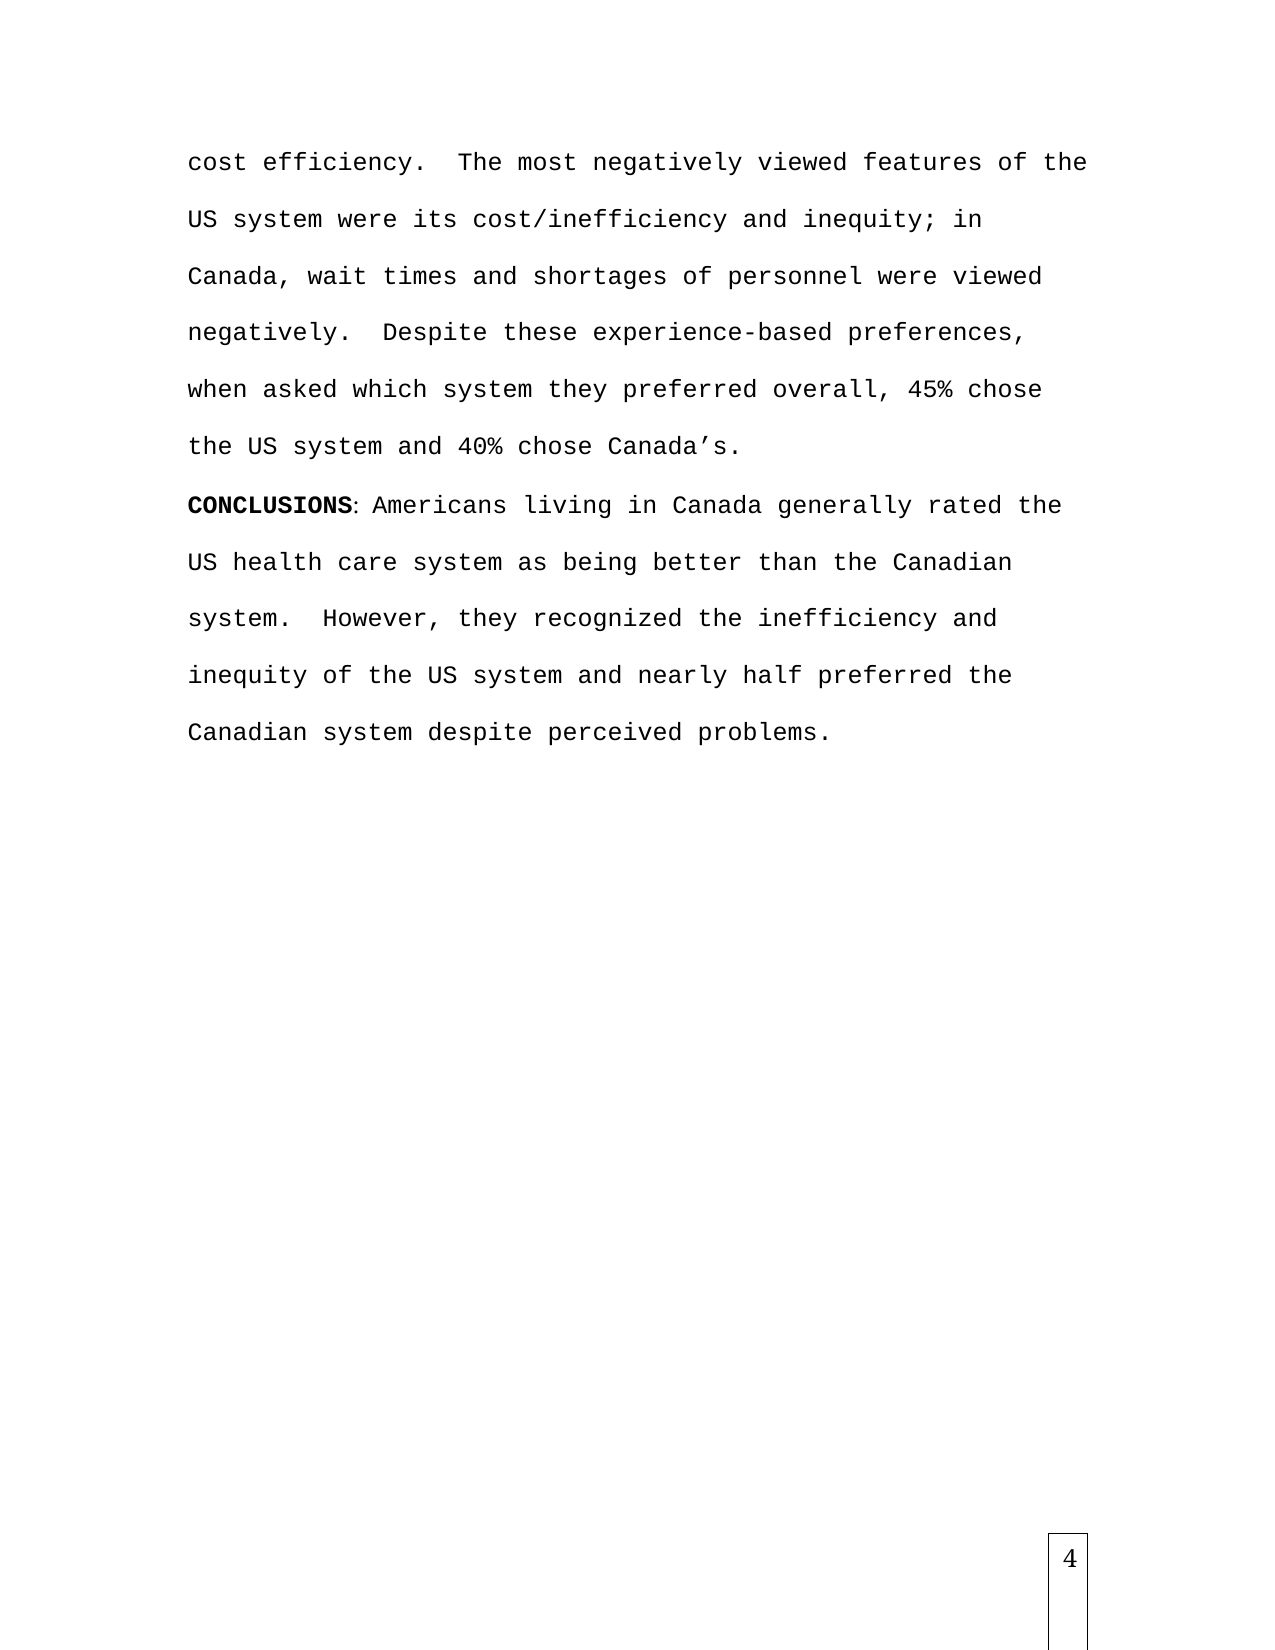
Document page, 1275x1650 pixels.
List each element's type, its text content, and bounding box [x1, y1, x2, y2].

text CONCLUSIONS: Americans living in Canada generally rated the US health care system as being better than the Canadian system. However, they recognized the inefficiency and inequity of the US system and nearly half preferred the Canadian system despite perceived problems. [187, 490, 1087, 747]
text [187, 150, 1087, 462]
